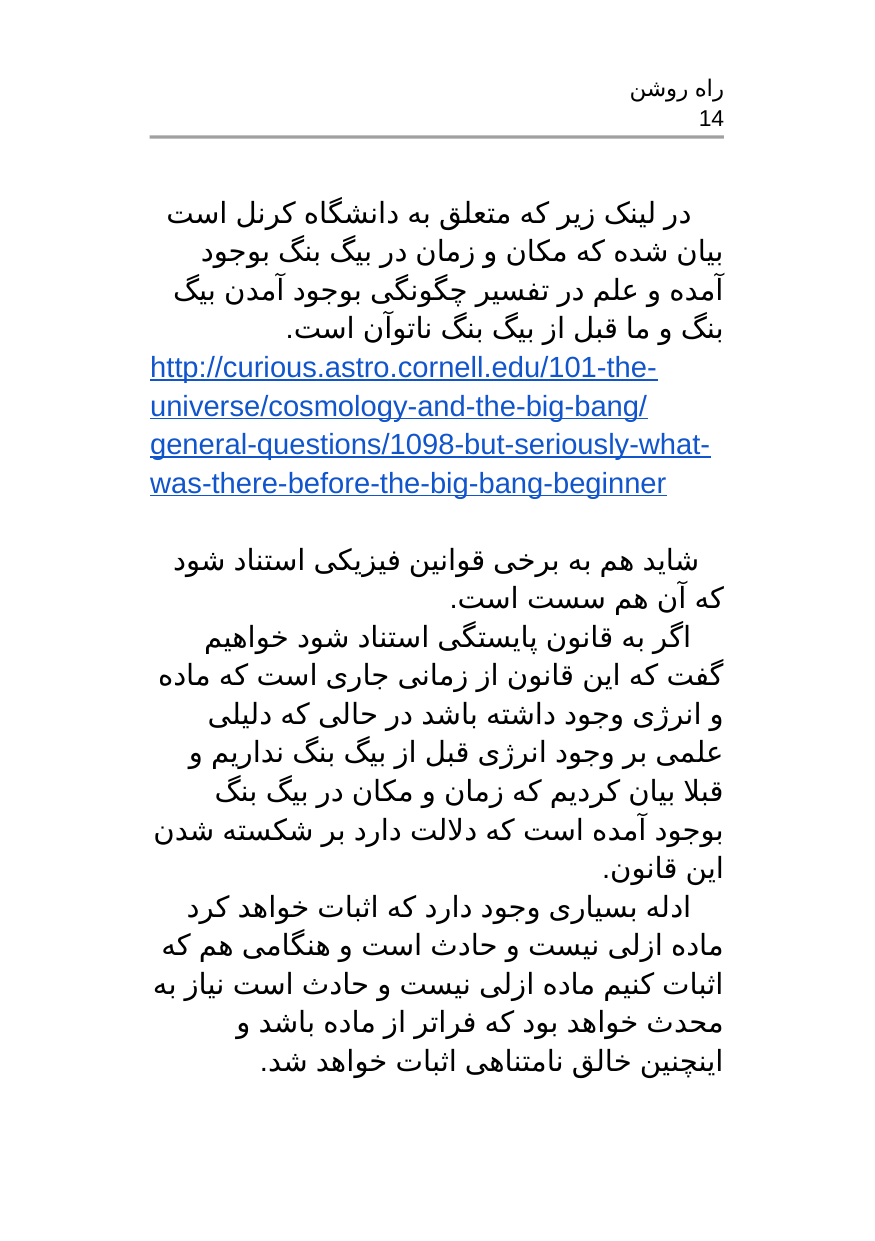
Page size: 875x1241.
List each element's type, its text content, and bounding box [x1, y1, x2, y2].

text http://curious.astro.cornell.edu/101-the-universe/cosmology-and-the-big-bang/general-questions/1098-but-seriously-what-was-there-before-the-big-bang-beginner [150, 350, 724, 499]
text شاید هم به برخی قوانین فیزیکی استناد شود که آن هم سست است. [150, 543, 724, 615]
text در لینک زیر که متعلق به دانشگاه کرنل است بیان شده که مکان و زمان در بیگ بنگ بوجود آمده و علم در تفسیر چگونگی بوجود آمدن بیگ بنگ و ما قبل از بیگ بنگ ناتوآن است. [150, 196, 724, 345]
text ادله بسیاری وجود دارد که اثبات خواهد کرد ماده ازلی نیست و حادث است و هنگامی هم که اثبات کنیم ماده ازلی نیست و حادث است نیاز به محدث خواهد بود که فراتر از ماده باشد و اینچنین خالق نامتناهی اثبات خواهد شد. [150, 889, 724, 1077]
text اگر به قانون پایستگی استناد شود خواهیم گفت که این قانون از زمانی جاری است که ماده و انرژی وجود داشته باشد در حالی که دلیلی علمی بر وجود انرژی قبل از بیگ بنگ نداریم و قبلا بیان کردیم که زمان و مکان در بیگ بنگ بوجود آمده است که دلالت دارد بر شکسته شدن این قانون. [150, 620, 724, 884]
